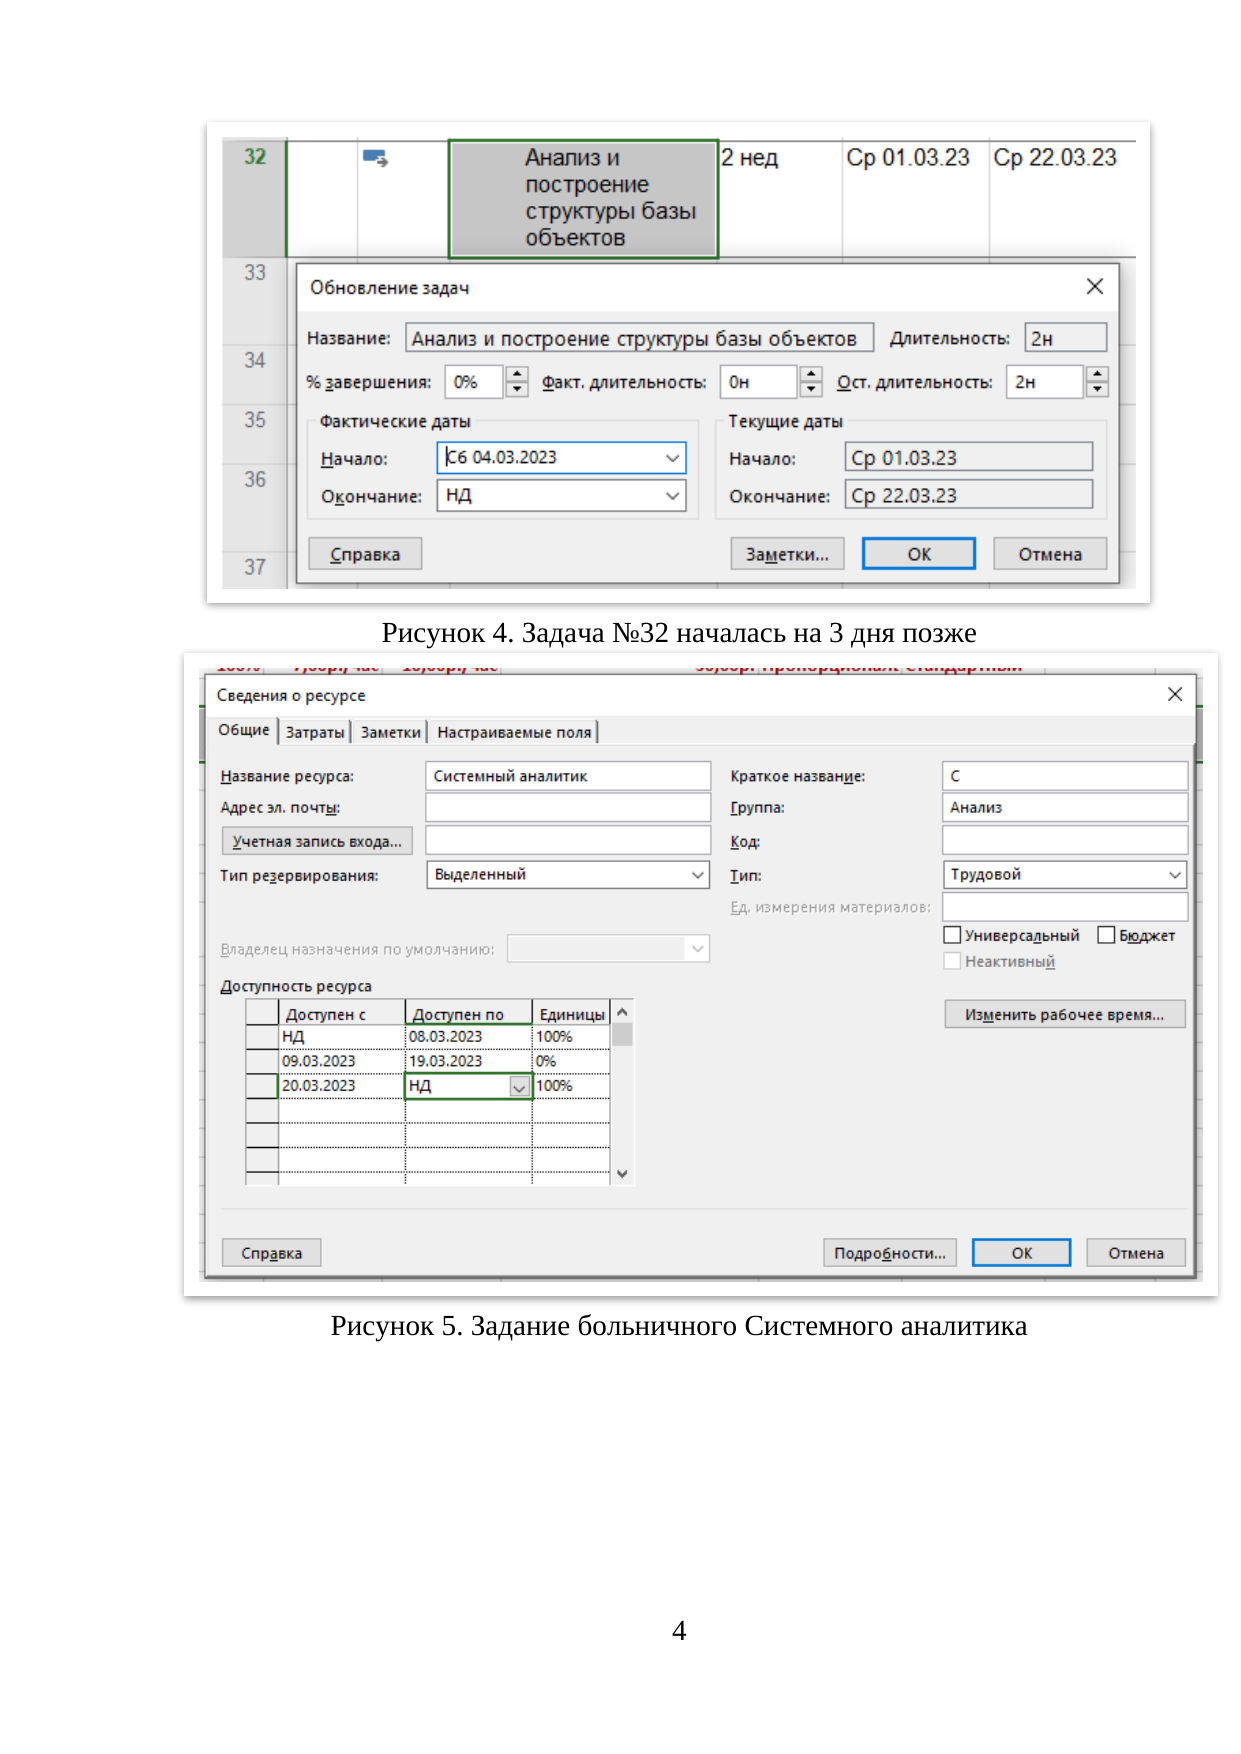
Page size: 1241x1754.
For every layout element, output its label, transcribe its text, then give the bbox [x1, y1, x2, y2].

picture [221, 137, 1136, 589]
picture [199, 668, 1203, 1282]
